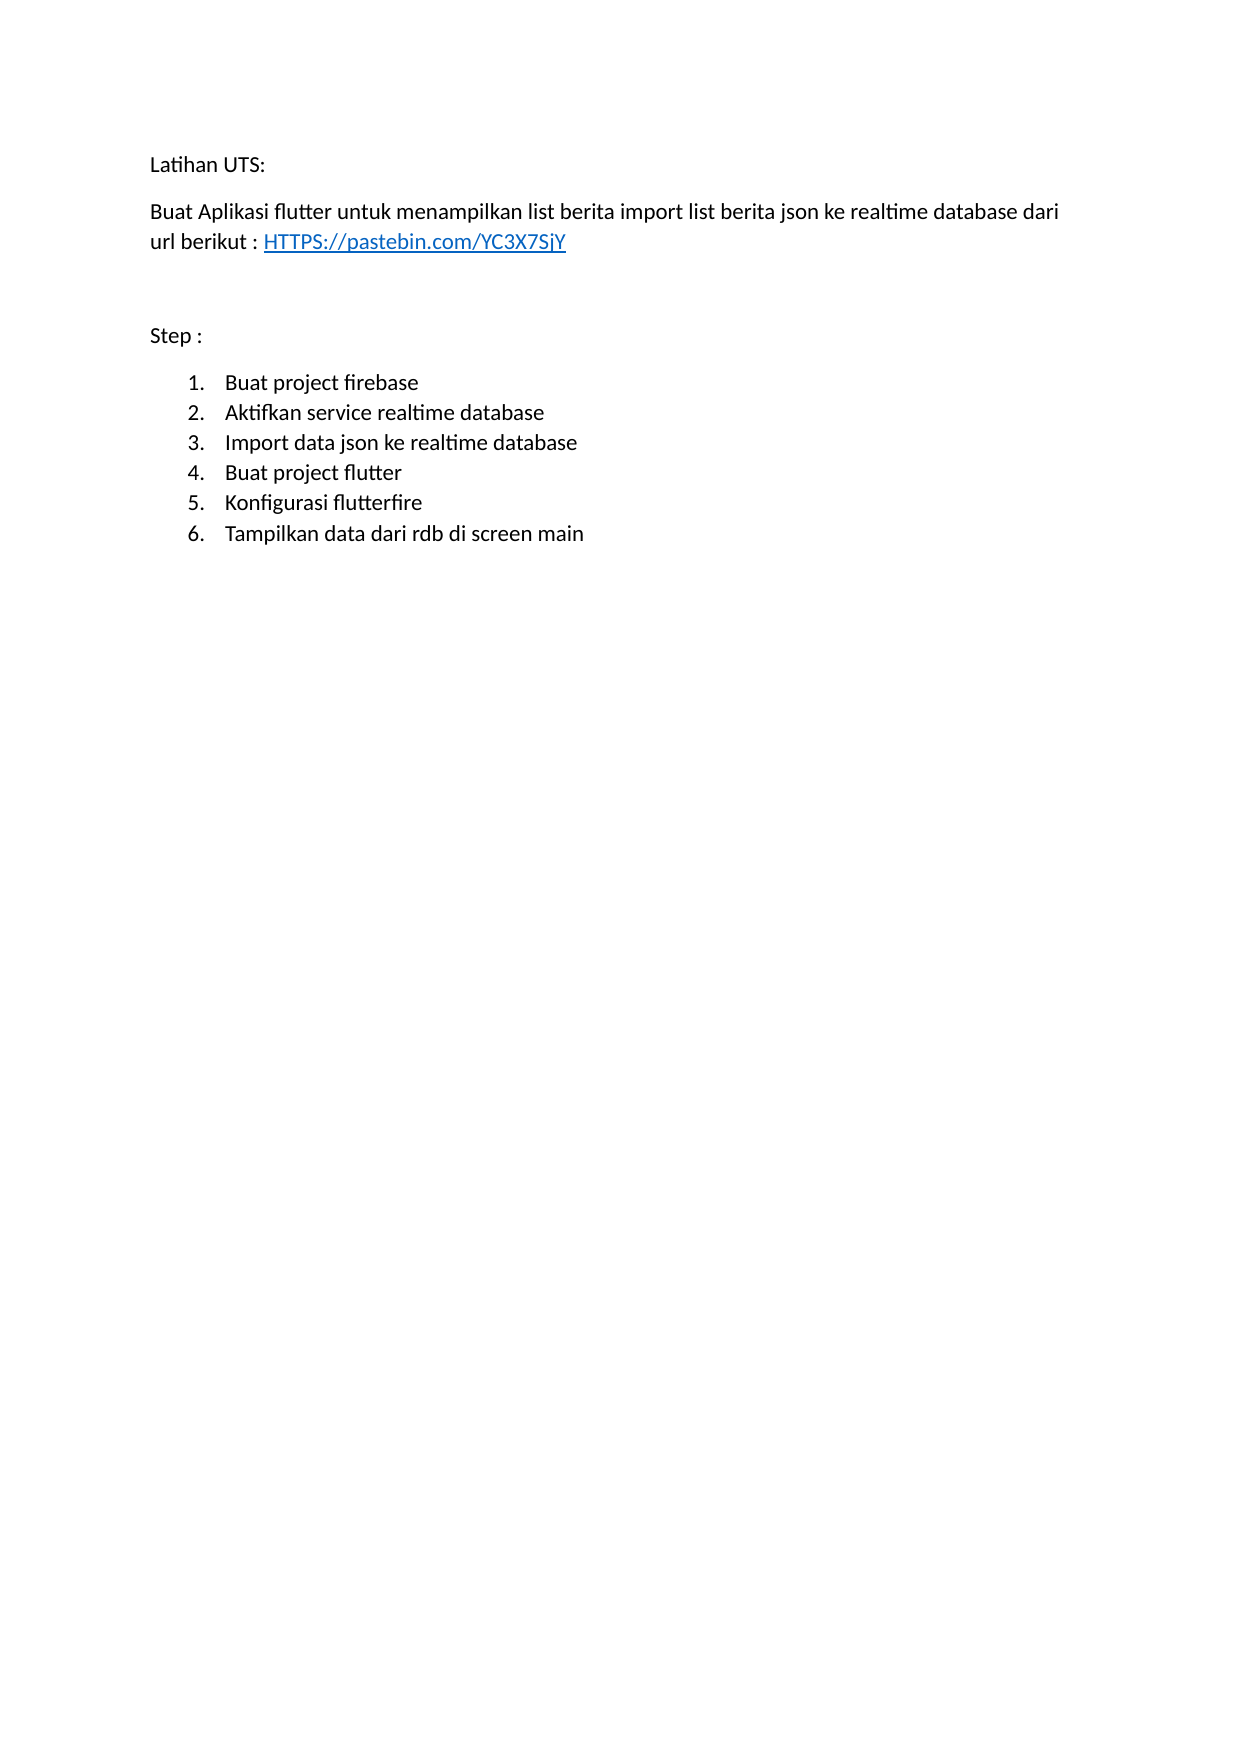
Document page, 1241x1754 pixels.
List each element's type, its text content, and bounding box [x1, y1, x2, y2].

text Step : [150, 321, 1090, 349]
list Buat project flutter [187, 458, 1090, 486]
list Konfigurasi flutterfire [187, 488, 1090, 517]
text Latihan UTS: [150, 150, 1090, 178]
list Aktifkan service realtime database [187, 398, 1090, 426]
list Buat project firebase [187, 368, 1090, 396]
list Tampilkan data dari rdb di screen main [187, 519, 1090, 547]
list Import data json ke realtime database [187, 428, 1090, 456]
text Buat Aplikasi flutter untuk menampilkan list berita import list berita json ke realtime database dari url berikut : HTTPS://pastebin.com/YC3X7SjY [150, 197, 1090, 255]
